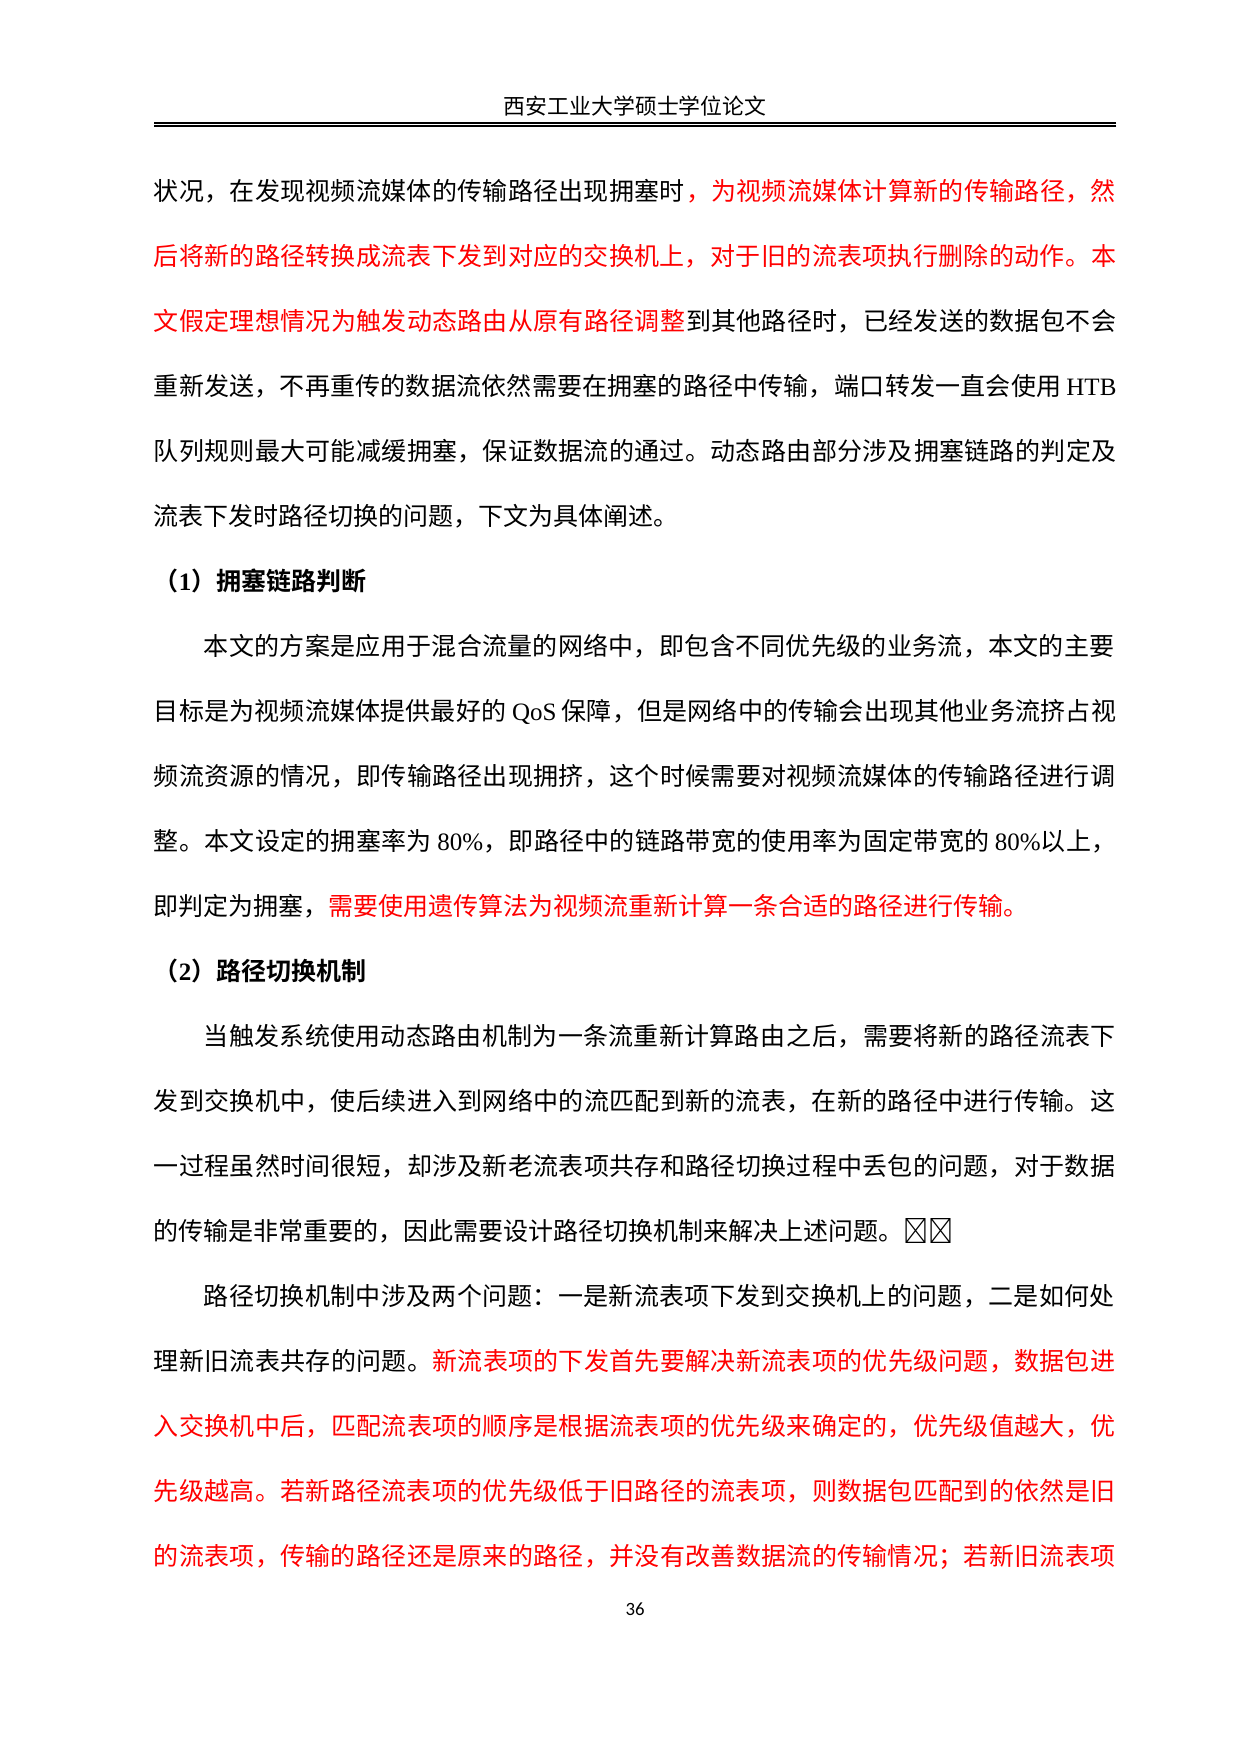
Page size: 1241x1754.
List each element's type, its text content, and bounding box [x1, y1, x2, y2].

text （2）路径切换机制 [154, 937, 1116, 1002]
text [154, 1262, 1116, 1587]
list （1）拥塞链路判断 [154, 547, 1116, 612]
text 本文的方案是应用于混合流量的网络中，即包含不同优先级的业务流，本文的主要目标是为视频流媒体提供最好的QoS保障，但是网络中的传输会出现其他业务流挤占视频流资源的情况，即传输路径出现拥挤，这个时候需要对视频流媒体的传输路径进行调整。本文设定的拥塞率为80%，即路径中的链路带宽的使用率为固定带宽的80%以上，即判定为拥塞，需要使用遗传算法为视频流重新计算一条合适的路径进行传输。 [154, 612, 1116, 937]
text 当触发系统使用动态路由机制为一条流重新计算路由之后，需要将新的路径流表下发到交换机中，使后续进入到网络中的流匹配到新的流表，在新的路径中进行传输。这一过程虽然时间很短，却涉及新老流表项共存和路径切换过程中丢包的问题，对于数据的传输是非常重要的，因此需要设计路径切换机制来解决上述问题。 [154, 1002, 1116, 1262]
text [154, 157, 1116, 547]
